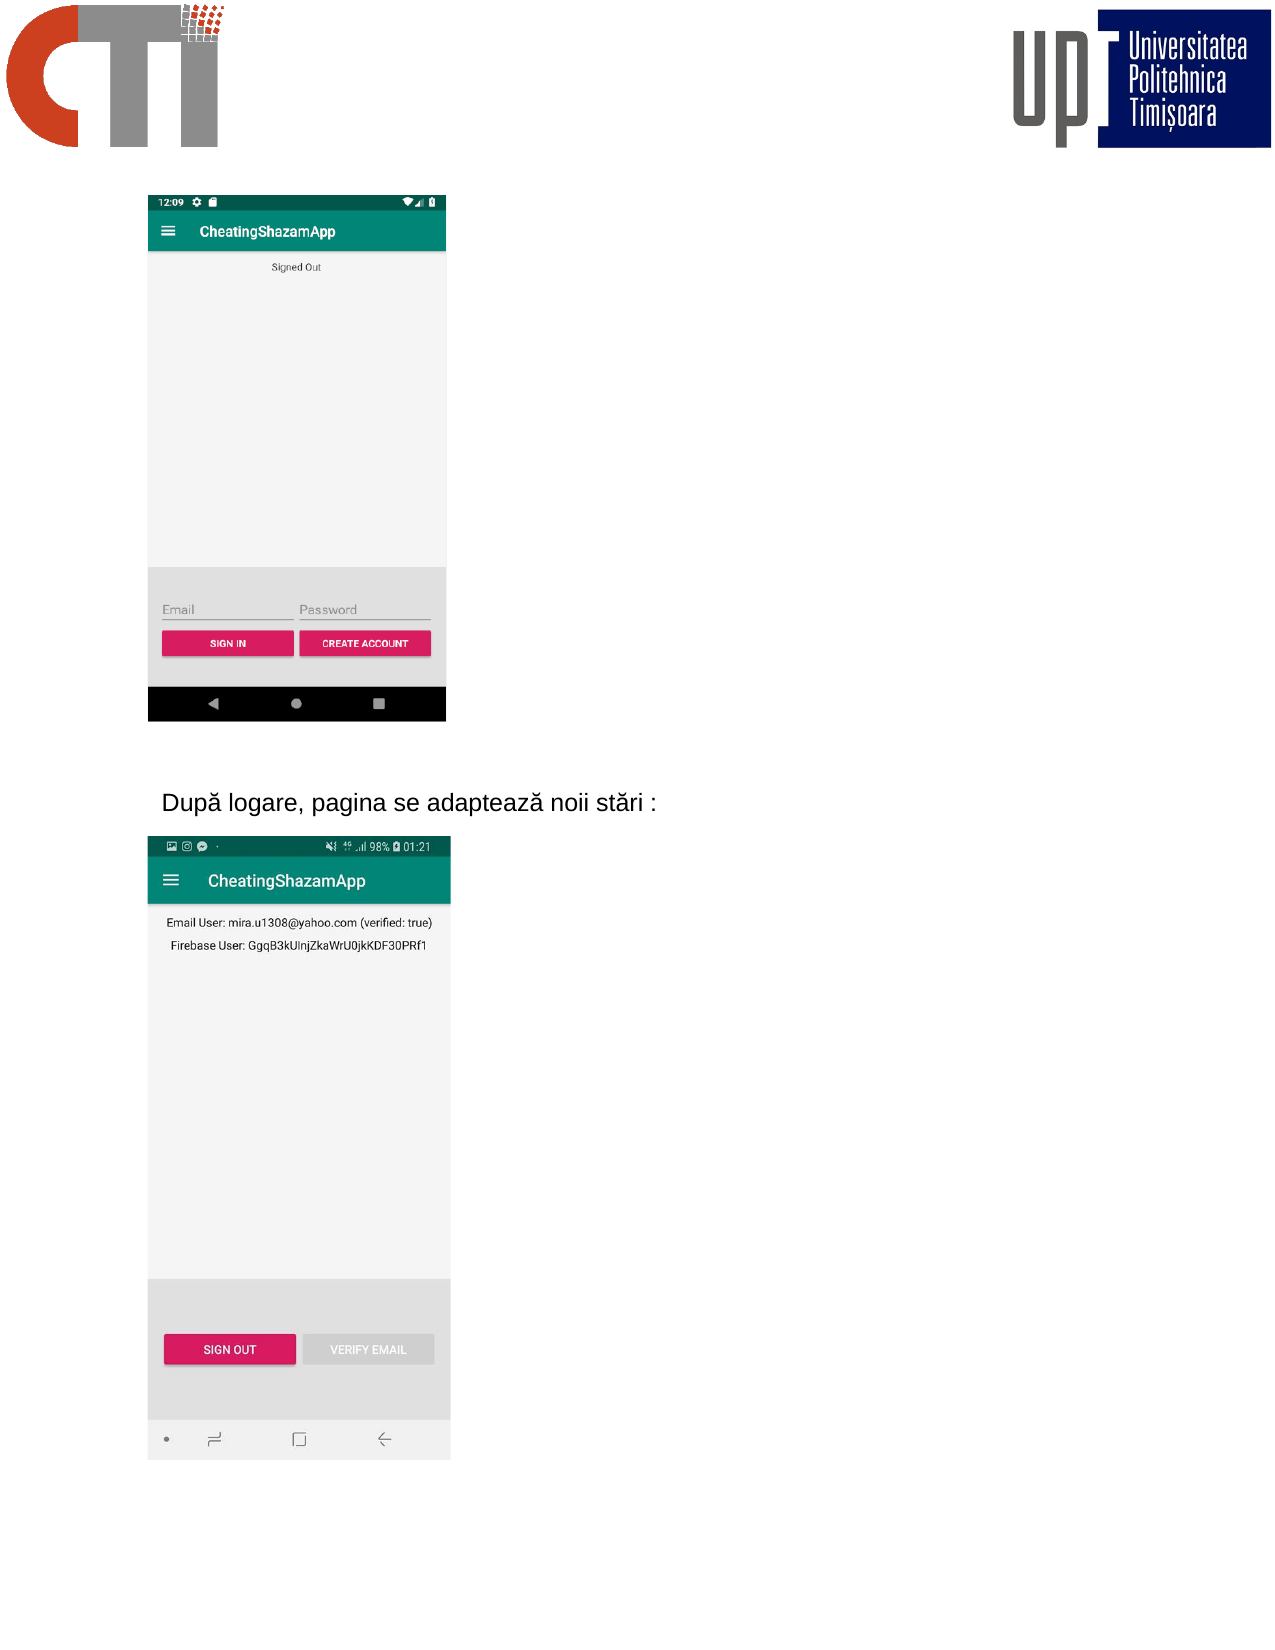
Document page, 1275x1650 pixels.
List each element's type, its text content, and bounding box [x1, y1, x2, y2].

picture [147, 836, 451, 1460]
picture [147, 195, 447, 722]
text După logare, pagina se adaptează noii stări : [148, 788, 1127, 817]
picture [6, 4, 224, 147]
picture [988, 0, 1272, 158]
